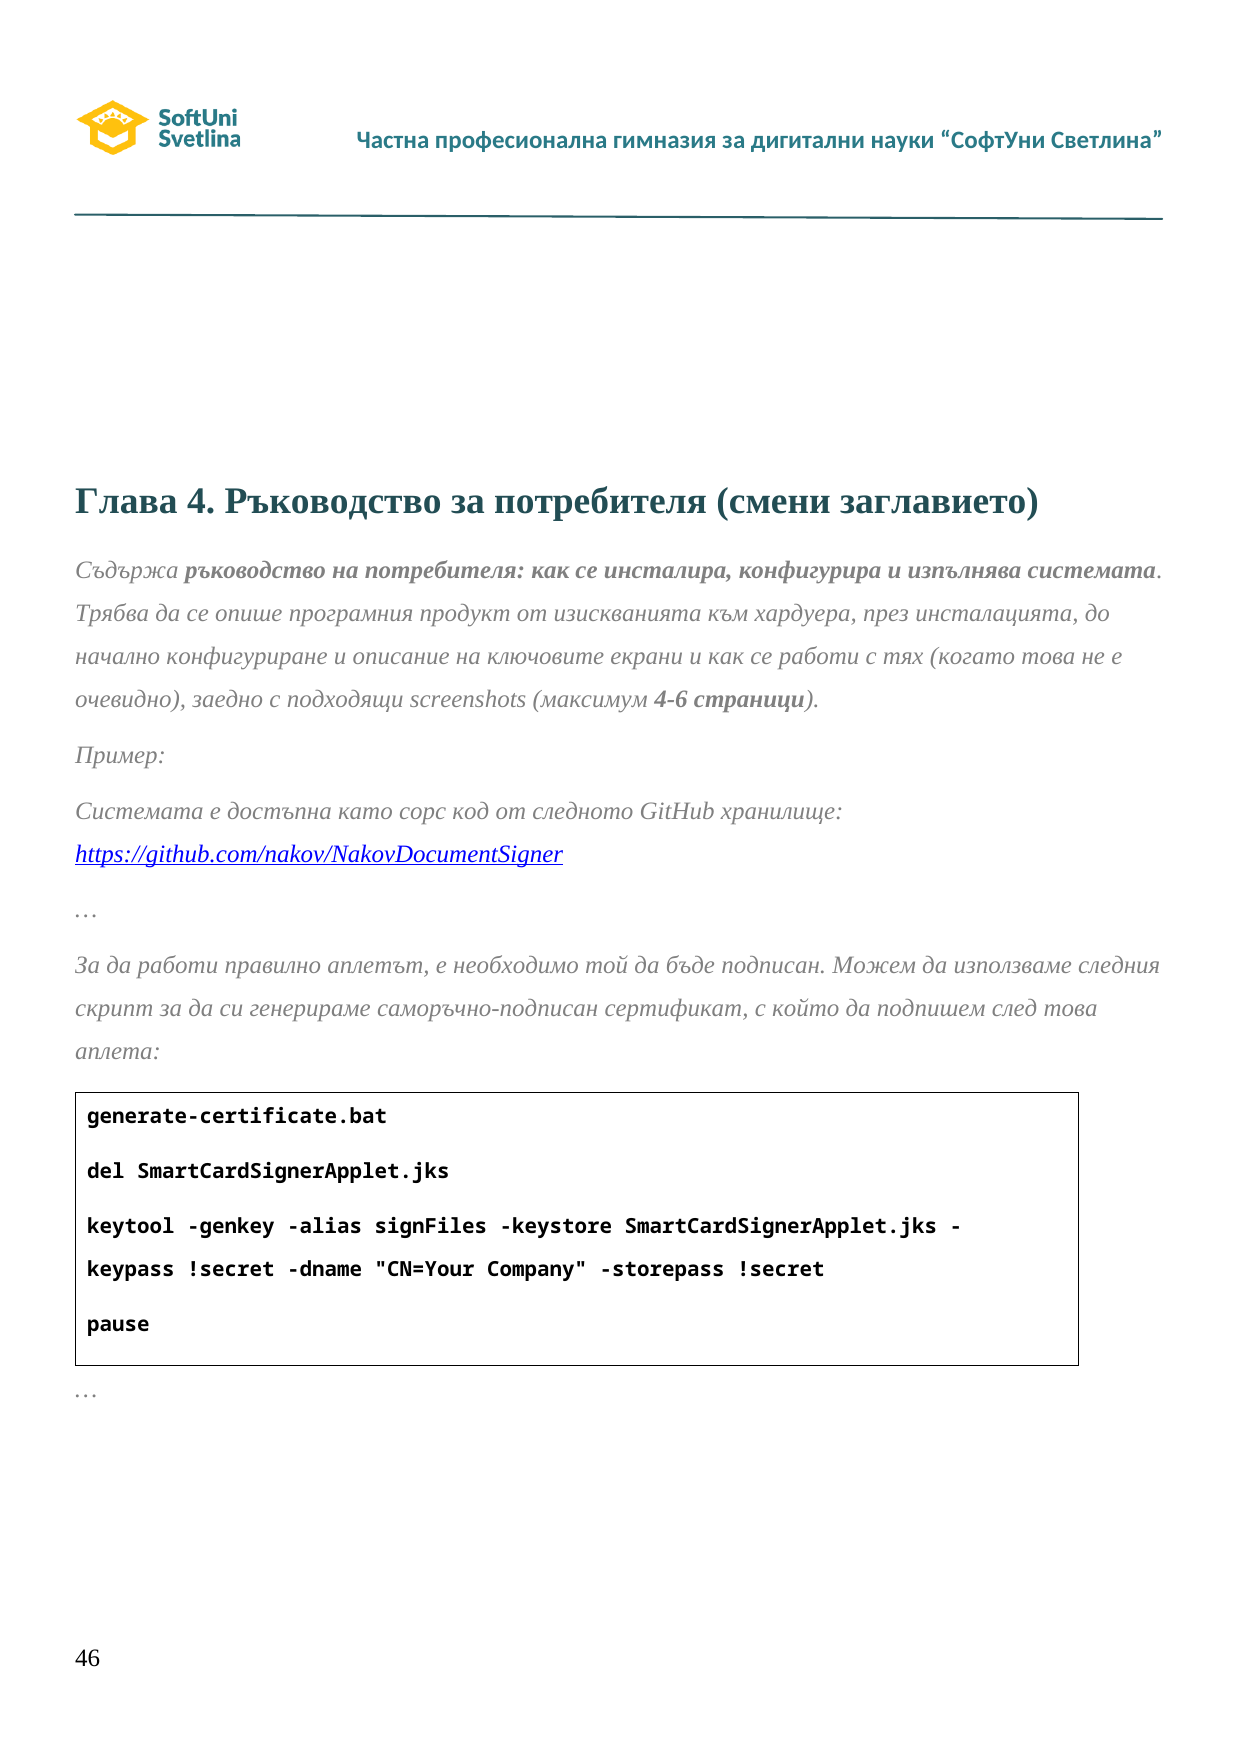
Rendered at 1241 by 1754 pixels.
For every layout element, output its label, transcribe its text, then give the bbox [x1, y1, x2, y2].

text Пример: [75, 740, 1181, 769]
picture [75, 100, 240, 155]
table_header generate-certificate.bat del SmartCardSignerApplet.jks keytool -genkey -alias signFiles -keystore SmartCardSignerApplet.jks -keypass !secret -dname "CN=Your Company" -storepass !secret pause [76, 1093, 1078, 1364]
text Съдържа ръководство на потребителя: как се инсталира, конфигурира и изпълнява системата. Трябва да се опише програмния продукт от изискванията към хардуера, през инсталацията, до начално конфигуриране и описание на ключовите екрани и как се работи с тях (когато това не е очевидно), заедно с подходящи screenshots (максимум 4-6 страници). [75, 555, 1181, 713]
text За да работи правилно аплетът, е необходимо той да бъде подписан. Можем да използваме следния скрипт за да си генерираме саморъчно-подписан сертификат, с който да подпишем след това аплета: [75, 950, 1181, 1065]
subtitle Глава 4. Ръководство за потребителя (смени заглавието) [75, 478, 1181, 521]
text … [75, 1374, 1181, 1403]
text … [75, 894, 1181, 923]
text Системата е достъпна като сорс код от следното GitHub хранилище: https://github.com/nakov/NakovDocumentSigner [75, 796, 1181, 868]
